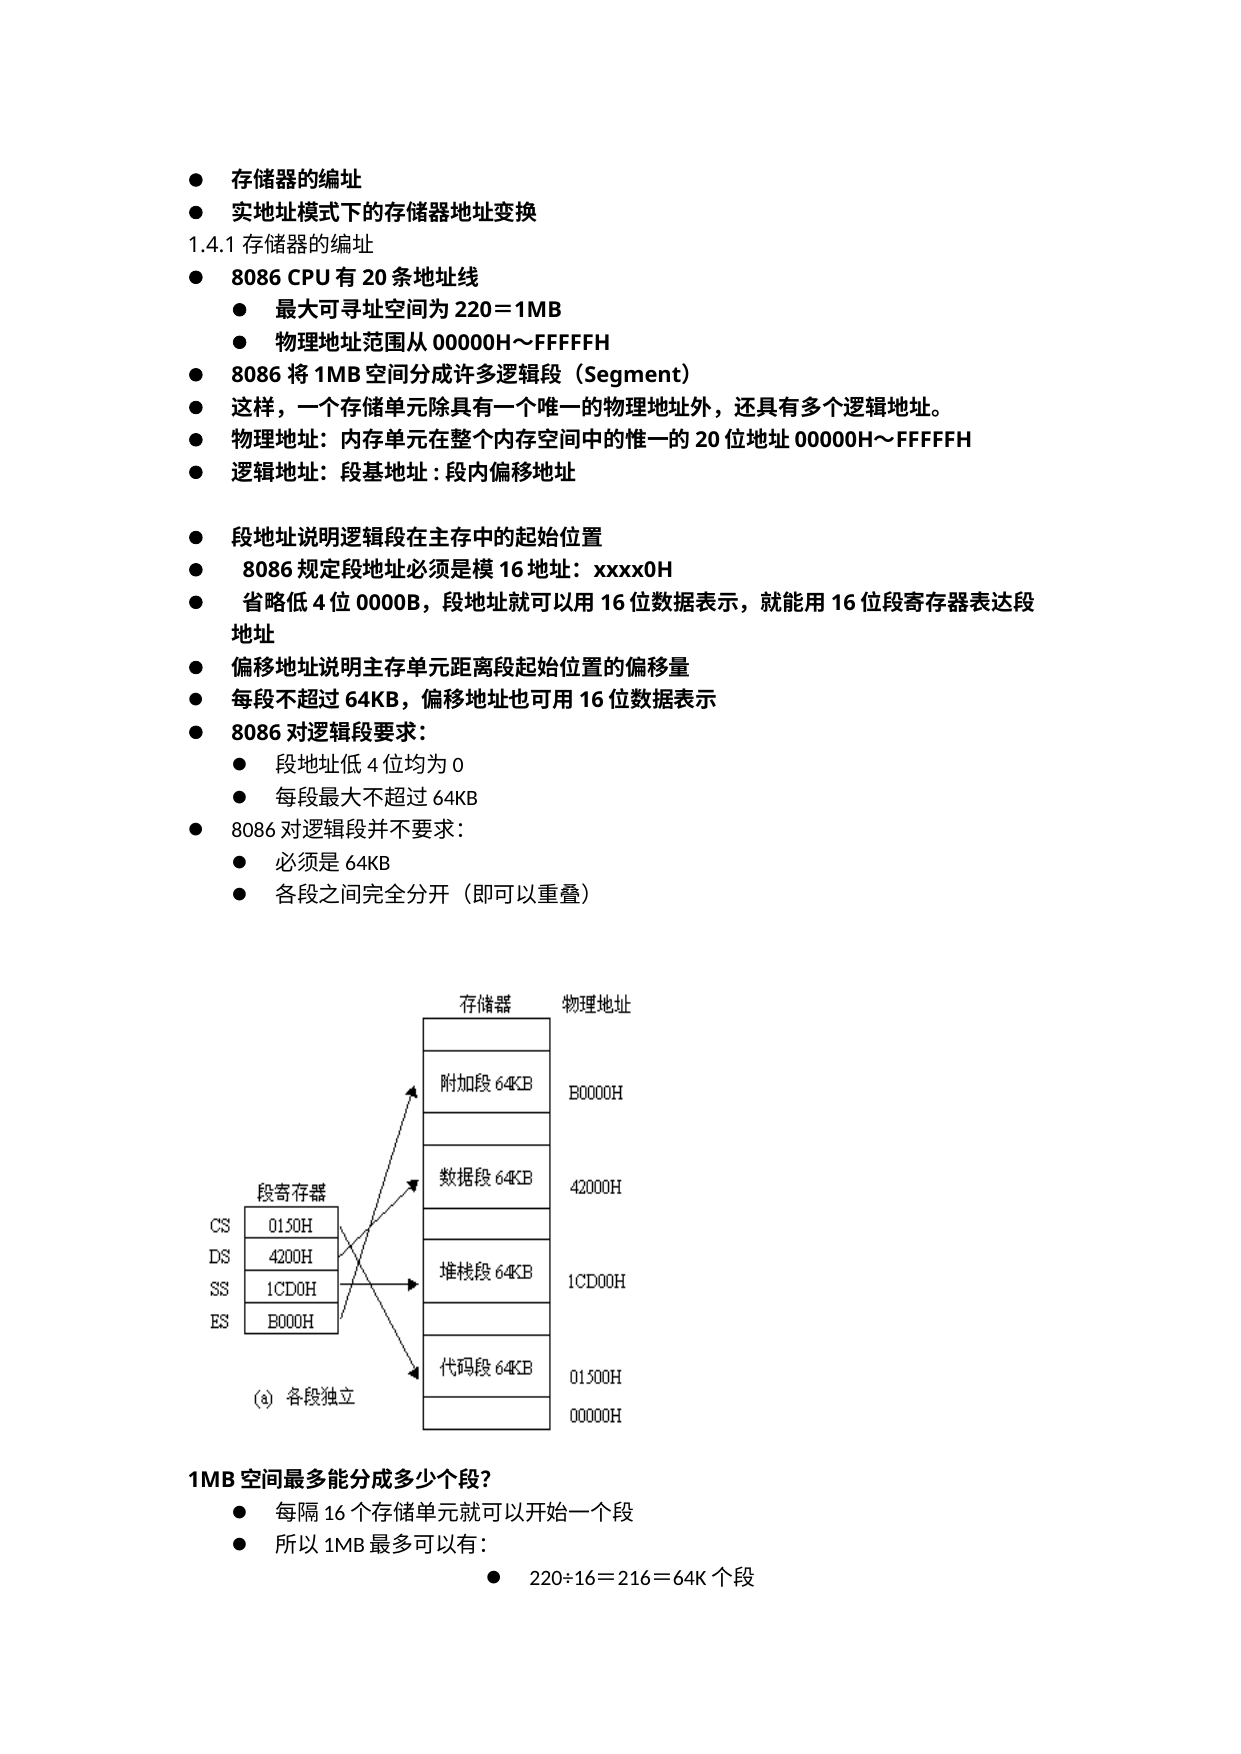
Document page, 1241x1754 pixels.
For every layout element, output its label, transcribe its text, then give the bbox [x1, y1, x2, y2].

list 省略低4位0000B，段地址就可以用16位数据表示，就能用16位段寄存器表达段地址 [187, 584, 1053, 649]
list 各段之间完全分开（即可以重叠） [231, 877, 1053, 909]
list 每隔16个存储单元就可以开始一个段 [231, 1494, 1053, 1527]
list 必须是64KB [231, 844, 1053, 877]
list 最大可寻址空间为220＝1MB [231, 292, 1053, 324]
list 每段不超过64KB，偏移地址也可用16位数据表示 [187, 682, 1053, 714]
list 物理地址：内存单元在整个内存空间中的惟一的20位地址00000H～FFFFFH [187, 422, 1053, 454]
list 存储器的编址 [187, 162, 1053, 194]
list 实地址模式下的存储器地址变换 [187, 194, 1053, 227]
list 这样，一个存储单元除具有一个唯一的物理地址外，还具有多个逻辑地址。 [187, 389, 1053, 422]
list 段地址说明逻辑段在主存中的起始位置 [187, 519, 1053, 552]
list 逻辑地址：段基地址 : 段内偏移地址 [187, 454, 1053, 487]
list 1.4.1 存储器的编址 [187, 227, 1053, 259]
list 物理地址范围从00000H～FFFFFH [231, 324, 1053, 357]
list 8086 将1MB空间分成许多逻辑段（Segment） [187, 357, 1053, 389]
list 1MB空间最多能分成多少个段？ [187, 1462, 1053, 1494]
picture [187, 987, 648, 1449]
list 段地址低4位均为0 [231, 747, 1053, 779]
list 8086对逻辑段要求： [187, 714, 1053, 747]
list 所以1MB最多可以有： [231, 1527, 1053, 1559]
list 8086对逻辑段并不要求： [187, 812, 1053, 844]
list 8086规定段地址必须是模16地址：xxxx0H [187, 552, 1053, 584]
list 偏移地址说明主存单元距离段起始位置的偏移量 [187, 649, 1053, 682]
list 每段最大不超过64KB [231, 779, 1053, 812]
list 220÷16＝216＝64K 个段 [187, 1559, 1053, 1592]
list 8086 CPU有20条地址线 [187, 259, 1053, 292]
